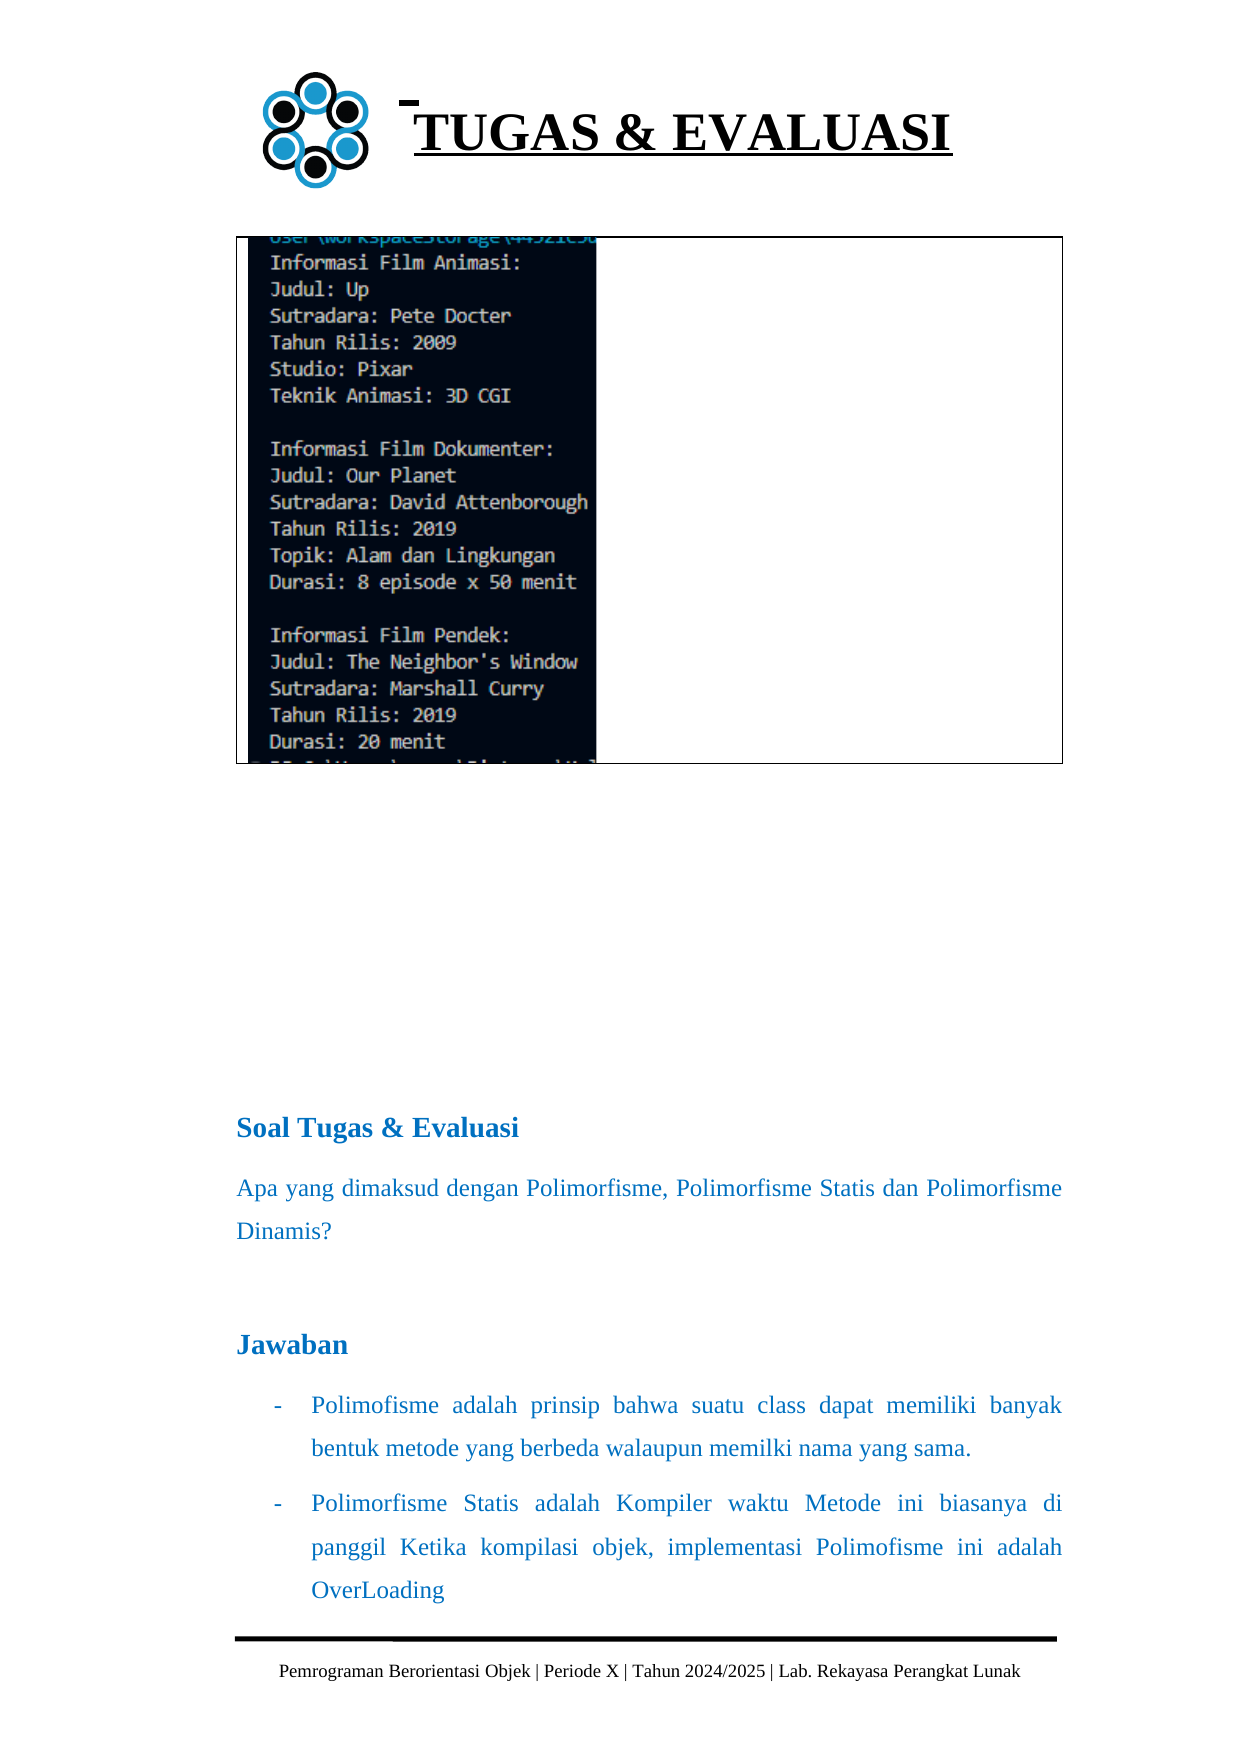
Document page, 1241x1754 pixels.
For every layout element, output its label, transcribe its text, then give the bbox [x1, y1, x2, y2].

subtitle Soal Tugas & Evaluasi [236, 1110, 1063, 1143]
list Polimofisme adalah prinsip bahwa suatu class dapat memiliki banyak bentuk metode yang berbeda walaupun memilki nama yang sama. [274, 1390, 1063, 1462]
list Polimorfisme Statis adalah Kompiler waktu Metode ini biasanya di panggil Ketika kompilasi objek, implementasi Polimofisme ini adalah OverLoading [274, 1488, 1063, 1603]
table_header [237, 238, 248, 762]
picture [257, 72, 374, 189]
picture [248, 237, 597, 763]
table_header [597, 238, 1062, 762]
subtitle Jawaban [236, 1327, 1063, 1361]
text Apa yang dimaksud dengan Polimorfisme, Polimorfisme Statis dan Polimorfisme Dinamis? [236, 1173, 1063, 1244]
